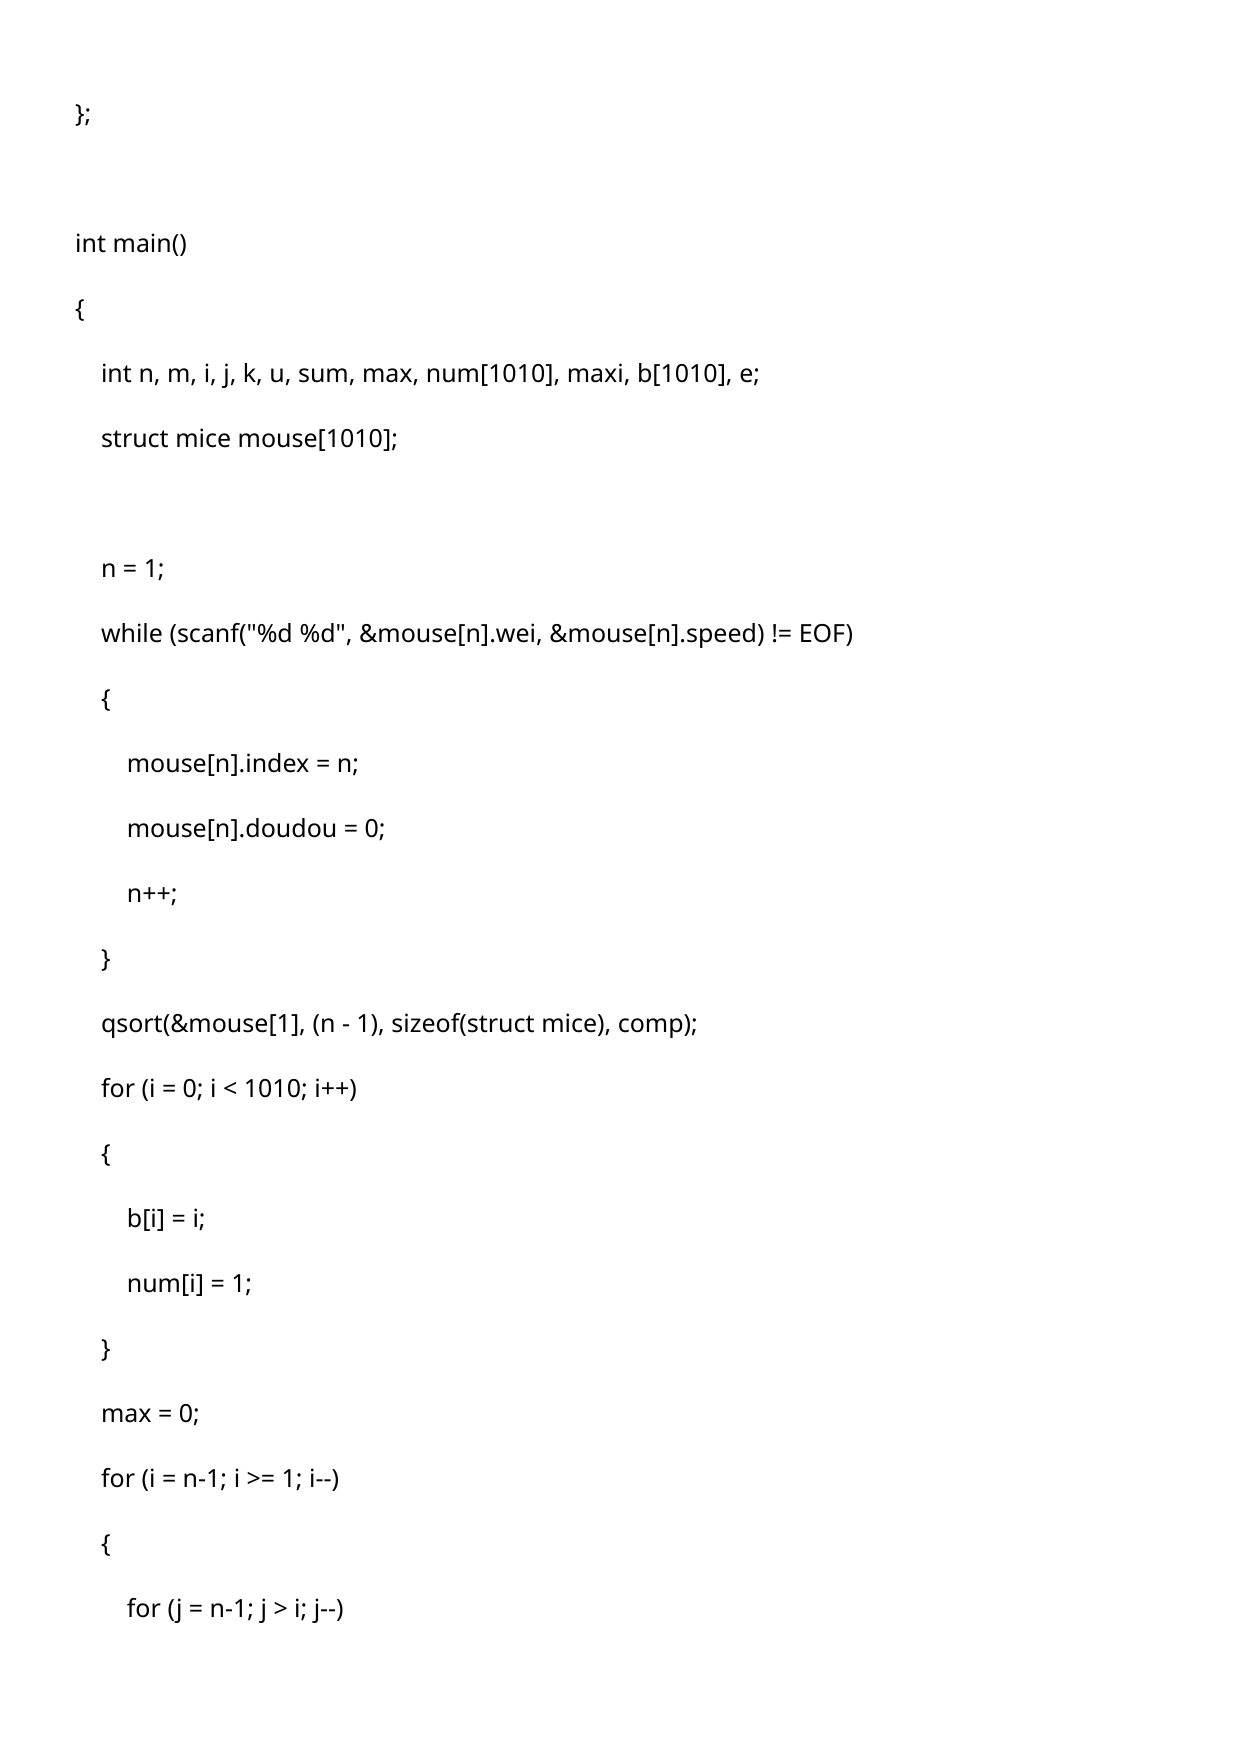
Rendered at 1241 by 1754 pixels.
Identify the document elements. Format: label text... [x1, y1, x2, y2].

text qsort(&mouse[1], (n - 1), sizeof(struct mice), comp); [75, 991, 1165, 1056]
text { [75, 666, 1165, 731]
text } [75, 1316, 1165, 1381]
text { [75, 1511, 1165, 1576]
text max = 0; [75, 1381, 1165, 1446]
text b[i] = i; [75, 1186, 1165, 1251]
text int main() [75, 211, 1165, 276]
text int n, m, i, j, k, u, sum, max, num[1010], maxi, b[1010], e; [75, 341, 1165, 406]
text struct mice mouse[1010]; [75, 406, 1165, 471]
text for (i = n-1; i >= 1; i--) [75, 1446, 1165, 1511]
text for (i = 0; i < 1010; i++) [75, 1056, 1165, 1121]
text num[i] = 1; [75, 1251, 1165, 1316]
text n++; [75, 861, 1165, 926]
text n = 1; [75, 536, 1165, 601]
text } [75, 926, 1165, 991]
text mouse[n].index = n; [75, 731, 1165, 796]
text while (scanf("%d %d", &mouse[n].wei, &mouse[n].speed) != EOF) [75, 601, 1165, 666]
text mouse[n].doudou = 0; [75, 796, 1165, 861]
text { [75, 1121, 1165, 1186]
text }; [75, 81, 1165, 146]
text { [75, 276, 1165, 341]
text for (j = n-1; j > i; j--) [75, 1576, 1165, 1641]
